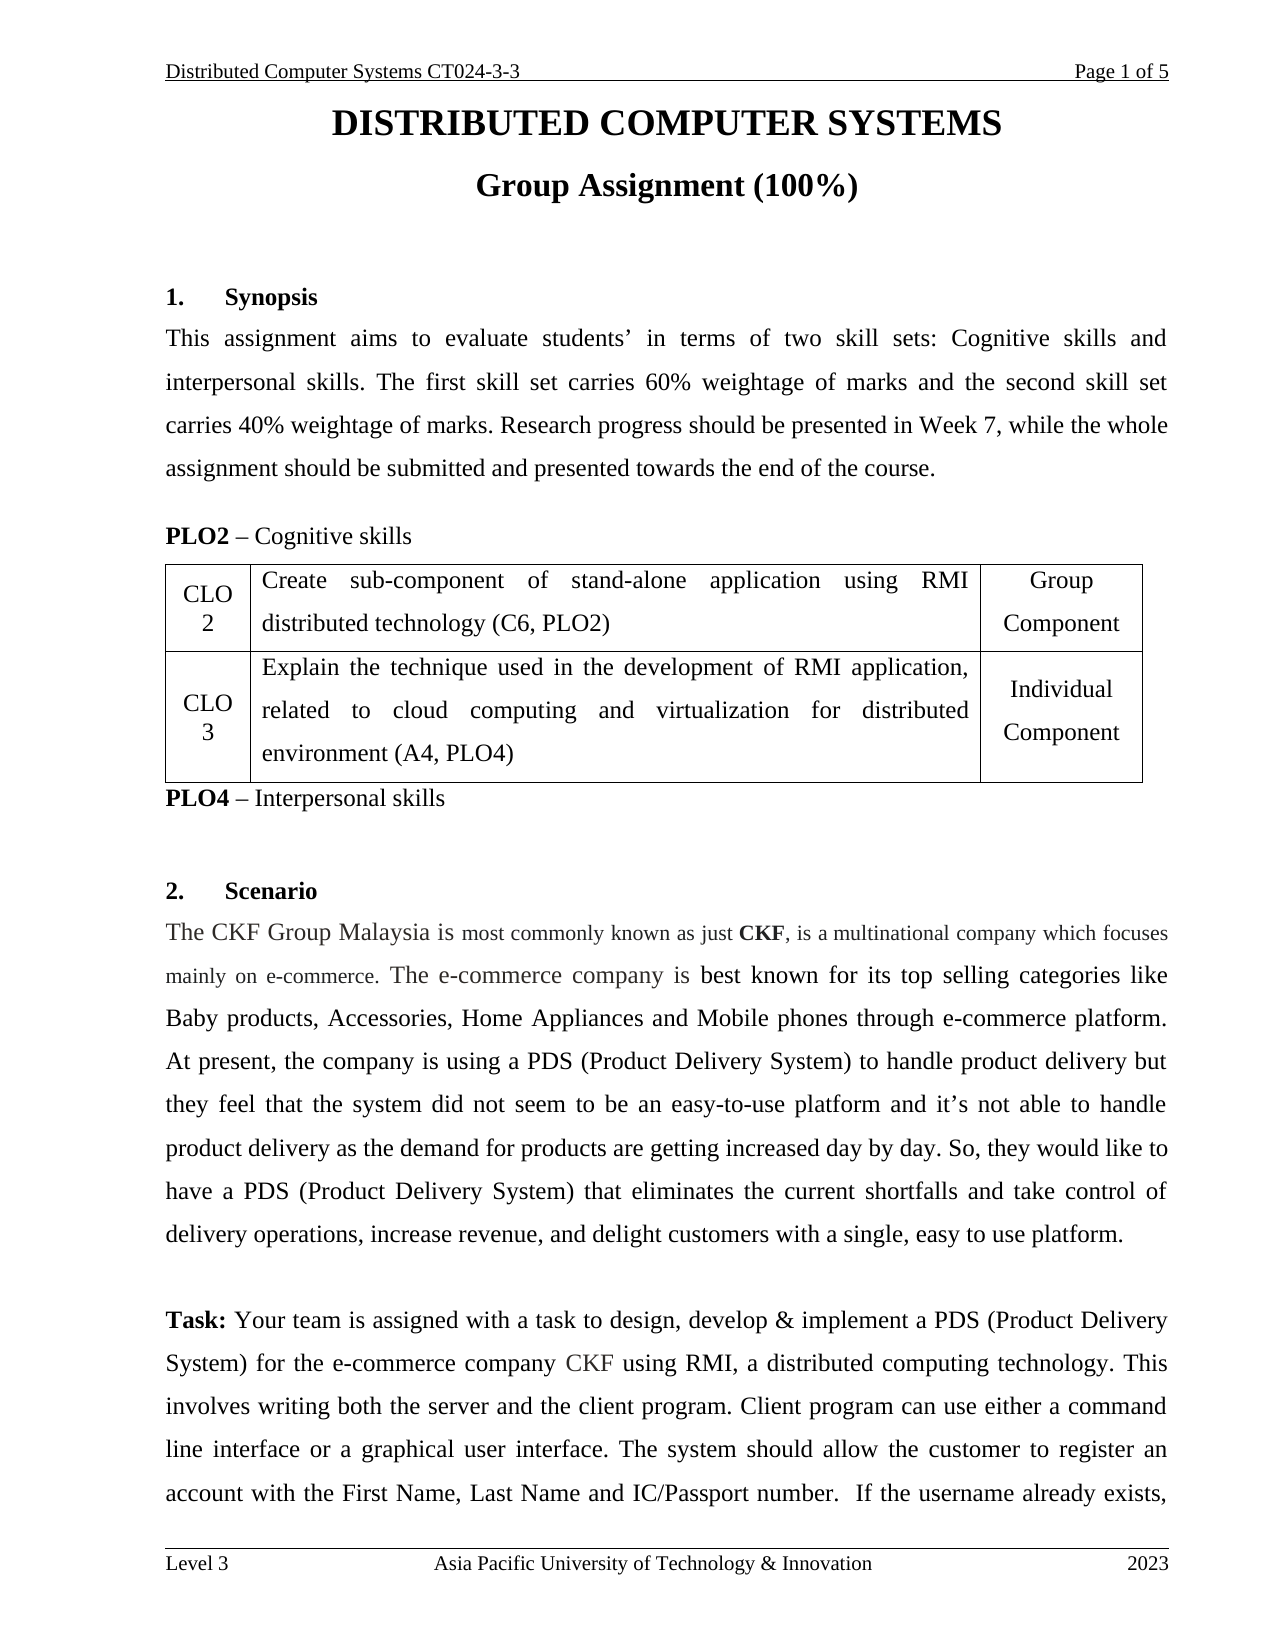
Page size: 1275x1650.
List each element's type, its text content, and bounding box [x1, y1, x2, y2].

table_cell Explain the technique used in the development of RMI application, related to cloud computing and virtualization for distributed environment (A4, PLO4) [251, 652, 980, 782]
table_cell Individual Component [981, 652, 1142, 782]
table_cell CLO3 [166, 652, 250, 782]
table_header CLO2 [166, 565, 250, 651]
text The CKF Group Malaysia is most commonly known as just CKF, is a multinational company which focuses mainly on e-commerce. The e-commerce company is best known for its top selling categories like Baby products, Accessories, Home Appliances and Mobile phones through e-commerce platform. At present, the company is using a PDS (Product Delivery System) to handle product delivery but they feel that the system did not seem to be an easy-to-use platform and it’s not able to handle product delivery as the demand for products are getting increased day by day. So, they would like to have a PDS (Product Delivery System) that eliminates the current shortfalls and take control of delivery operations, increase revenue, and delight customers with a single, easy to use platform. [165, 917, 1169, 1003]
list Synopsis [165, 282, 1169, 311]
text PLO4 – Interpersonal skills [165, 783, 1169, 811]
text PLO2 – Cognitive skills [165, 521, 1169, 550]
table_header Group Component [981, 565, 1142, 651]
text This assignment aims to evaluate students’ in terms of two skill sets: Cognitive skills and interpersonal skills. The first skill set carries 60% weightage of marks and the second skill set carries 40% weightage of marks. Research progress should be presented in Week 7, while the whole assignment should be submitted and presented towards the end of the course. [165, 323, 1169, 482]
text DISTRIBUTED COMPUTER SYSTEMS [165, 100, 1169, 143]
text The CKF Group Malaysia is most commonly known as just CKF, is a multinational company which focuses mainly on e-commerce. The e-commerce company is best known for its top selling categories like Baby products, Accessories, Home Appliances and Mobile phones through e-commerce platform. At present, the company is using a PDS (Product Delivery System) to handle product delivery but they feel that the system did not seem to be an easy-to-use platform and it’s not able to handle product delivery as the demand for products are getting increased day by day. So, they would like to have a PDS (Product Delivery System) that eliminates the current shortfalls and take control of delivery operations, increase revenue, and delight customers with a single, easy to use platform. [165, 1032, 1169, 1248]
list Scenario [165, 876, 1169, 904]
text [165, 1305, 1169, 1506]
table_header Create sub-component of stand-alone application using RMI distributed technology (C6, PLO2) [251, 565, 980, 651]
text Group Assignment (100%) [165, 165, 1169, 203]
